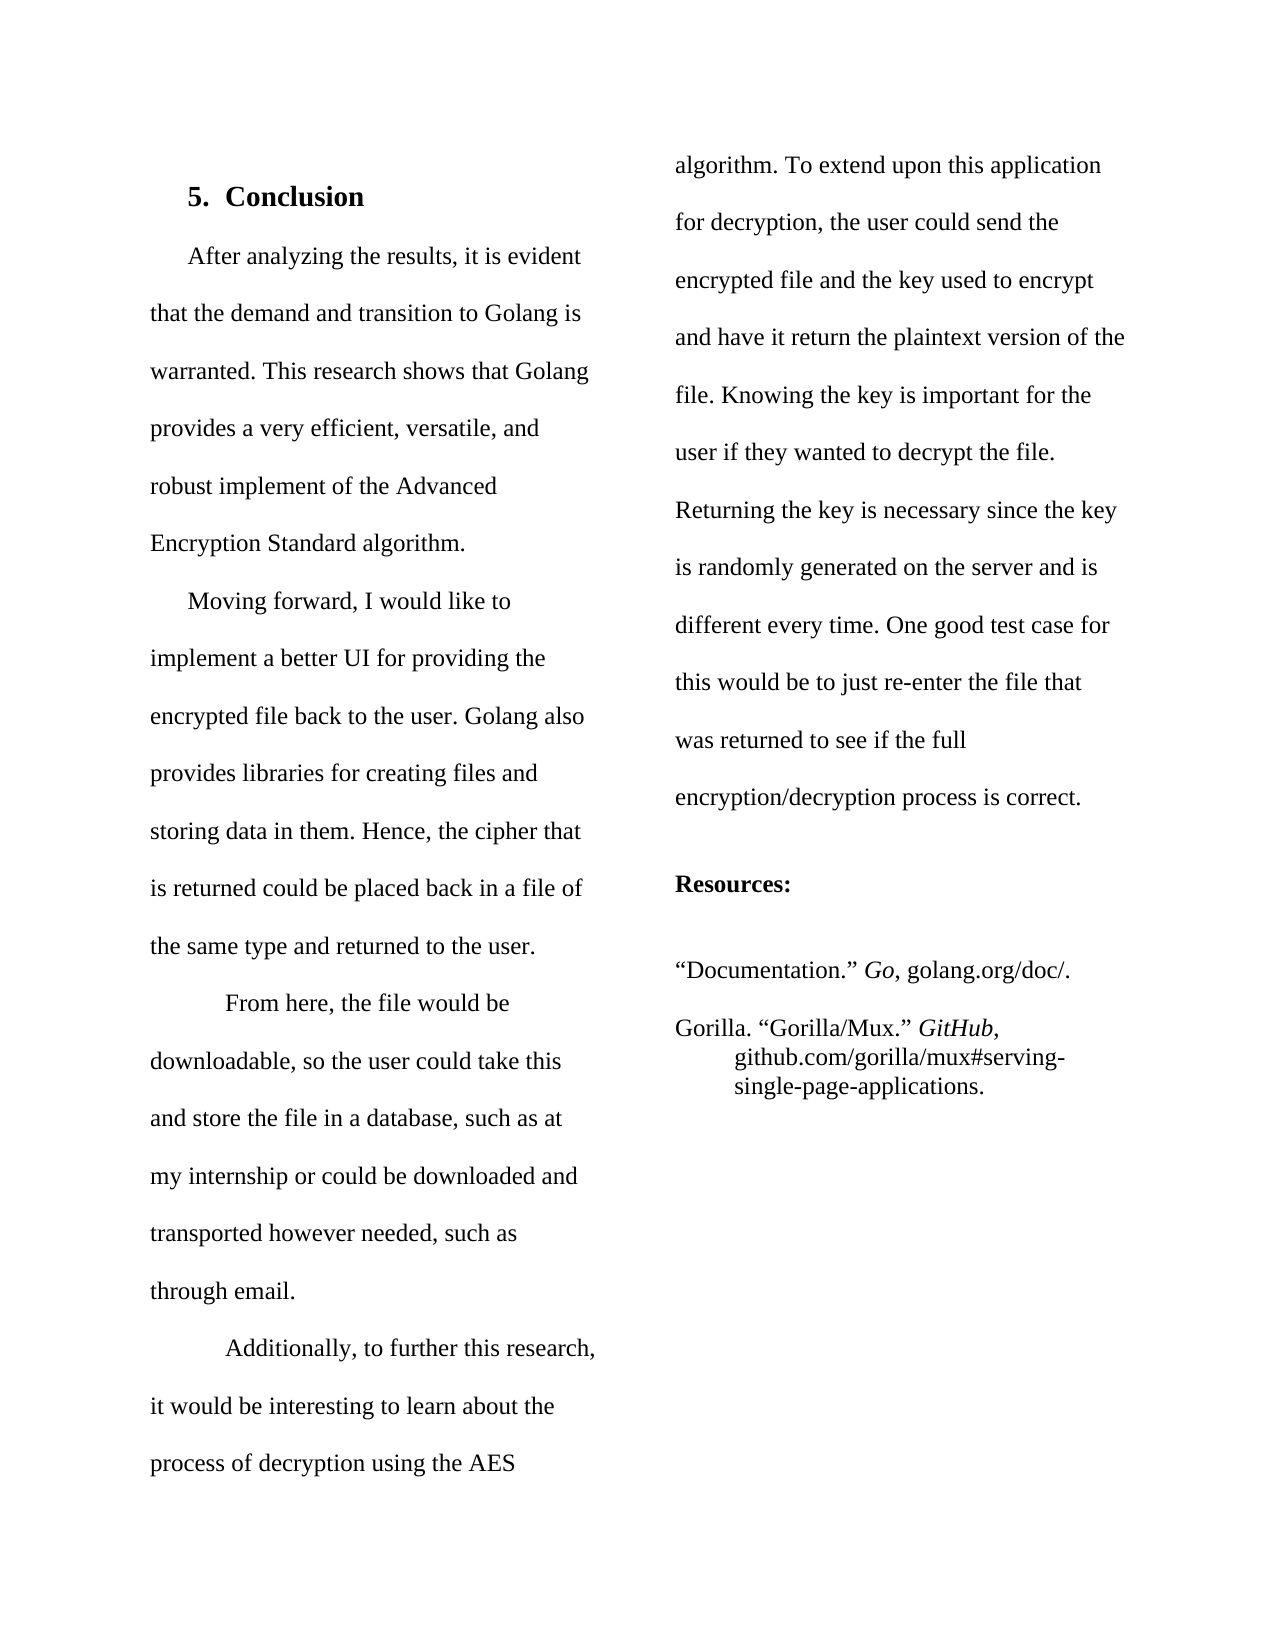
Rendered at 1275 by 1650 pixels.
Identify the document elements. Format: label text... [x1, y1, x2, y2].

text Additionally, to further this research, it would be interesting to learn about the process of decryption using the AES algorithm. To extend upon this application for decryption, the user could send the encrypted file and the key used to encrypt and have it return the plaintext version of the file. Knowing the key is important for the user if they wanted to decrypt the file. Returning the key is necessary since the key is randomly generated on the server and is different every time. One good test case for this would be to just re-enter the file that was returned to see if the full encryption/decryption process is correct. [675, 150, 1125, 811]
text After analyzing the results, it is evident that the demand and transition to Golang is warranted. This research shows that Golang provides a very efficient, versatile, and robust implement of the Advanced Encryption Standard algorithm. [150, 241, 600, 557]
text Additionally, to further this research, it would be interesting to learn about the process of decryption using the AES algorithm. To extend upon this application for decryption, the user could send the encrypted file and the key used to encrypt and have it return the plaintext version of the file. Knowing the key is important for the user if they wanted to decrypt the file. Returning the key is necessary since the key is randomly generated on the server and is different every time. One good test case for this would be to just re-enter the file that was returned to see if the full encryption/decryption process is correct. [150, 1333, 600, 1477]
list Conclusion [187, 179, 600, 212]
text Resources: [675, 869, 1125, 897]
text Gorilla. “Gorilla/Mux.” GitHub, github.com/gorilla/mux#serving-single-page-applications. [675, 1013, 1125, 1099]
text Moving forward, I would like to implement a better UI for providing the encrypted file back to the user. Golang also provides libraries for creating files and storing data in them. Hence, the cipher that is returned could be placed back in a file of the same type and returned to the user. From here, the file would be downloadable, so the user could take this and store the file in a database, such as at my internship or could be downloaded and transported however needed, such as through email. [150, 586, 600, 1305]
text “Documentation.” Go, golang.org/doc/. [675, 955, 1125, 984]
